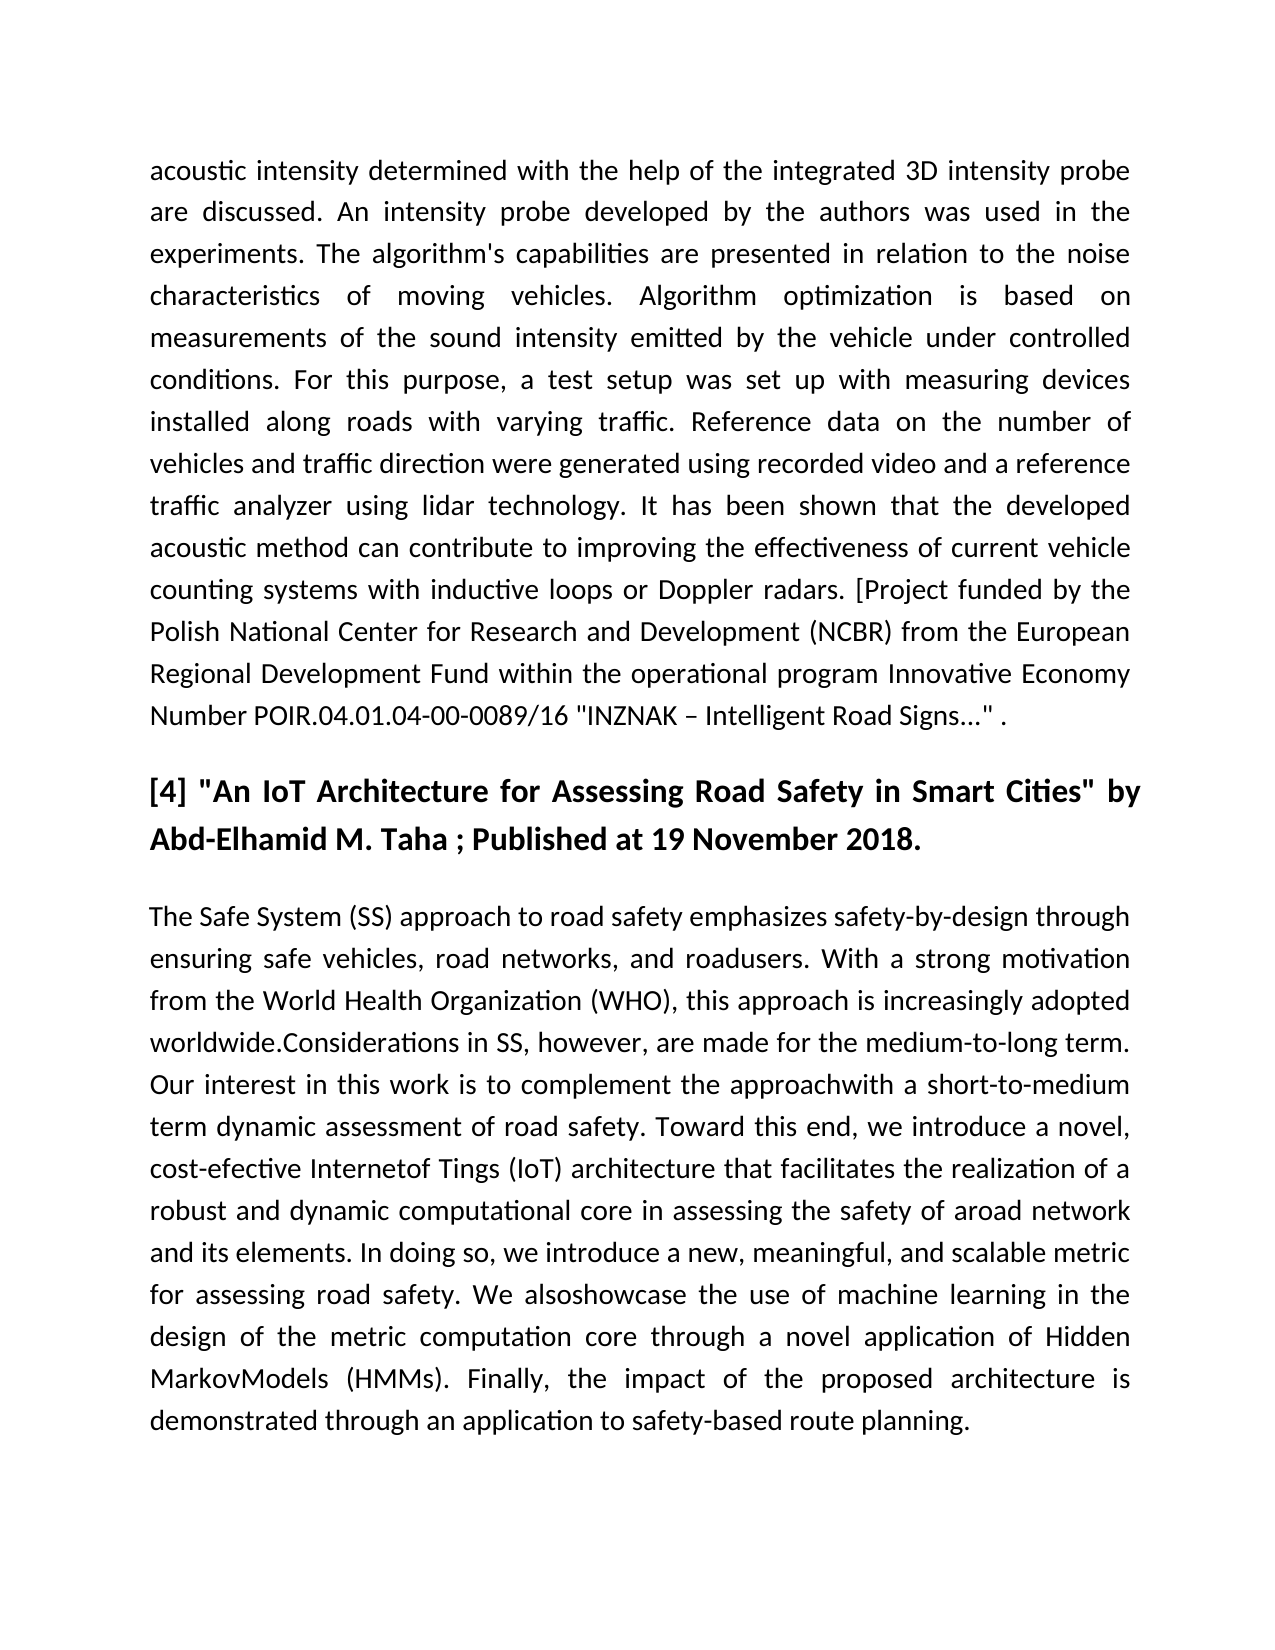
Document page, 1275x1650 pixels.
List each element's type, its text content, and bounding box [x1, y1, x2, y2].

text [148, 152, 1132, 733]
text The Safe System (SS) approach to road safety emphasizes safety-by-design through ensuring safe vehicles, road networks, and roadusers. With a strong motivation from the World Health Organization (WHO), this approach is increasingly adopted worldwide.Considerations in SS, however, are made for the medium-to-long term. Our interest in this work is to complement the approachwith a short-to-medium term dynamic assessment of road safety. Toward this end, we introduce a novel, cost-efective Internetof Tings (IoT) architecture that facilitates the realization of a robust and dynamic computational core in assessing the safety of aroad network and its elements. In doing so, we introduce a new, meaningful, and scalable metric for assessing road safety. We alsoshowcase the use of machine learning in the design of the metric computation core through a novel application of Hidden MarkovModels (HMMs). Finally, the impact of the proposed architecture is demonstrated through an application to safety-based route planning. [148, 898, 1132, 1437]
subtitle [4] "An IoT Architecture for Assessing Road Safety in Smart Cities" by Abd-Elhamid M. Taha ; Published at 19 November 2018. [148, 770, 1143, 859]
